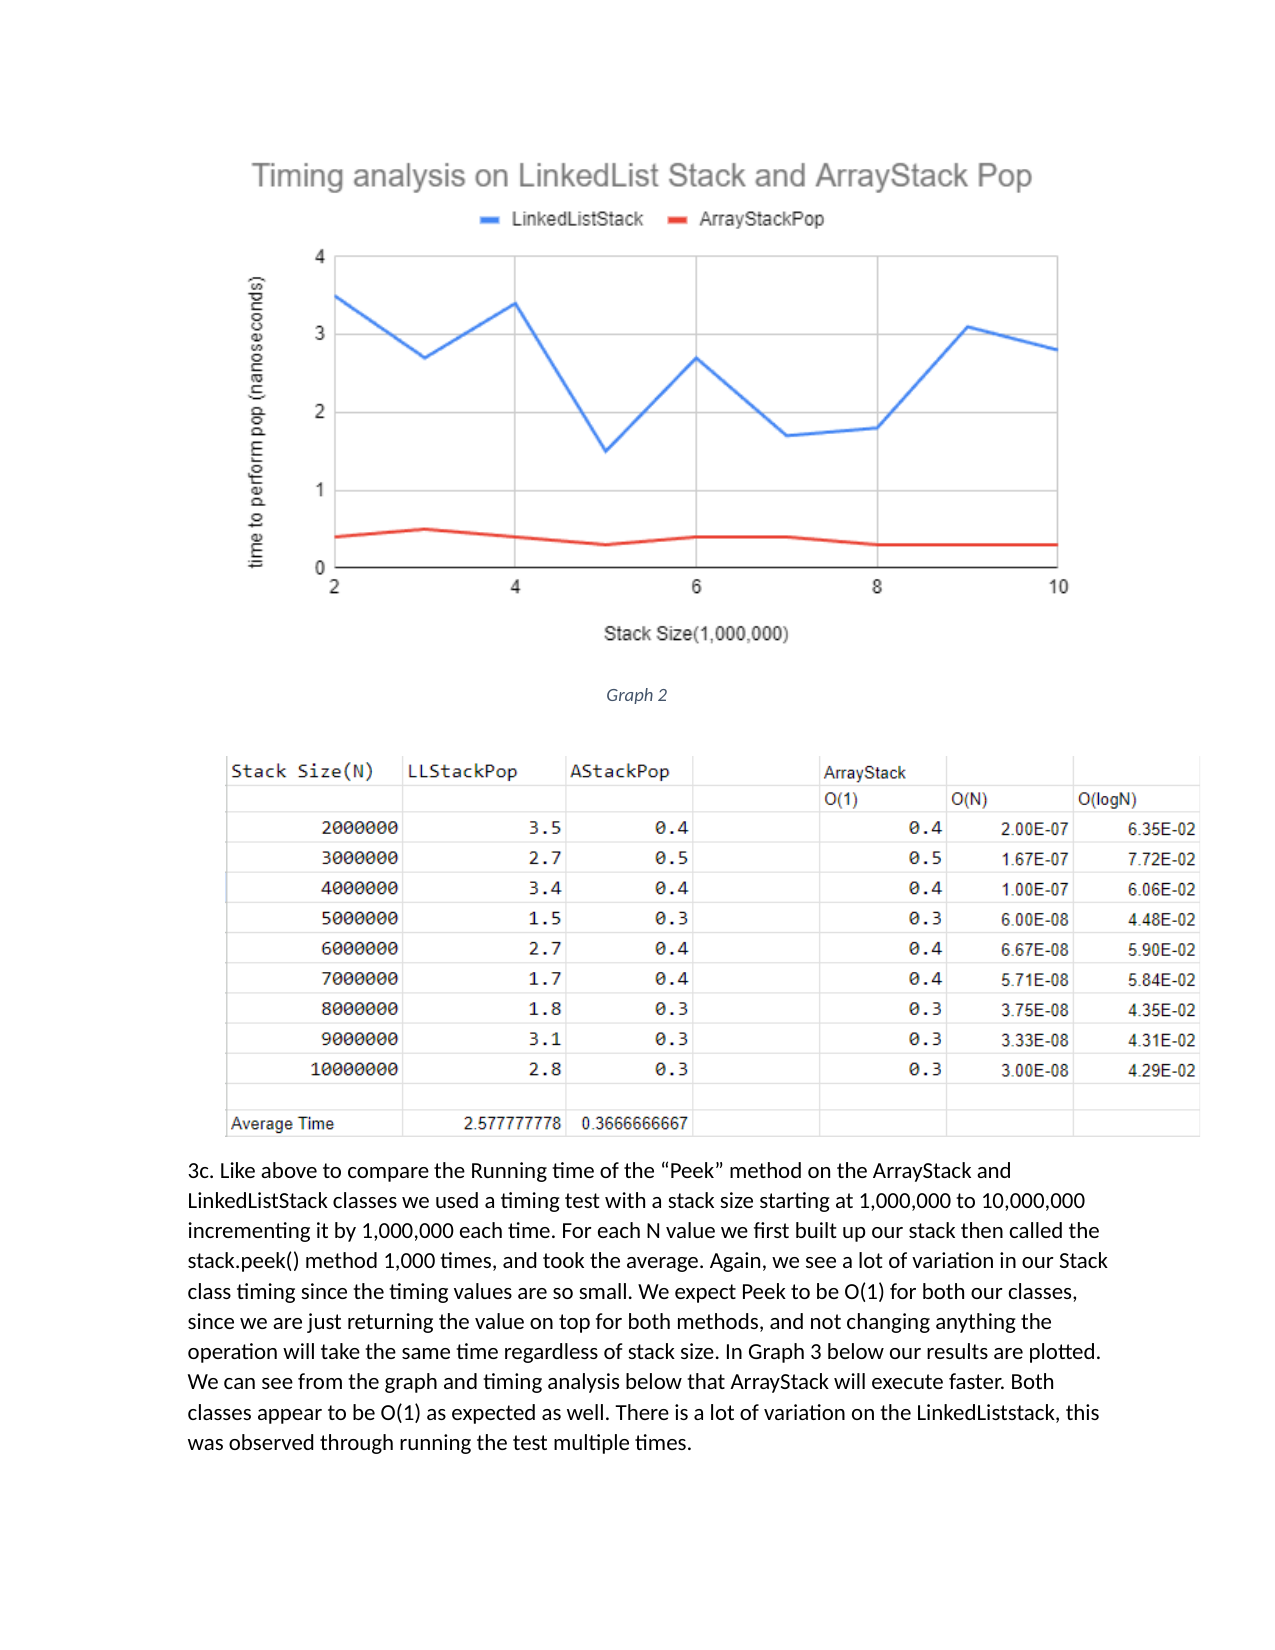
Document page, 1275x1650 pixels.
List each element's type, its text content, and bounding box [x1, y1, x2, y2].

picture [225, 756, 1200, 1137]
text 3c. Like above to compare the Running time of the “Peek” method on the ArrayStack and LinkedListStack classes we used a timing test with a stack size starting at 1,000,000 to 10,000,000 incrementing it by 1,000,000 each time. For each N value we first built up our stack then called the stack.peek() method 1,000 times, and took the average. Again, we see a lot of variation in our Stack class timing since the timing values are so small. We expect Peek to be O(1) for both our classes, since we are just returning the value on top for both methods, and not changing anything the operation will take the same time regardless of stack size. In Graph 3 below our results are plotted. We can see from the graph and timing analysis below that ArrayStack will execute faster. Both classes appear to be O(1) as expected as well. There is a lot of variation on the LinkedListstack, this was observed through running the test multiple times. [187, 1156, 1125, 1456]
picture [225, 150, 1082, 664]
